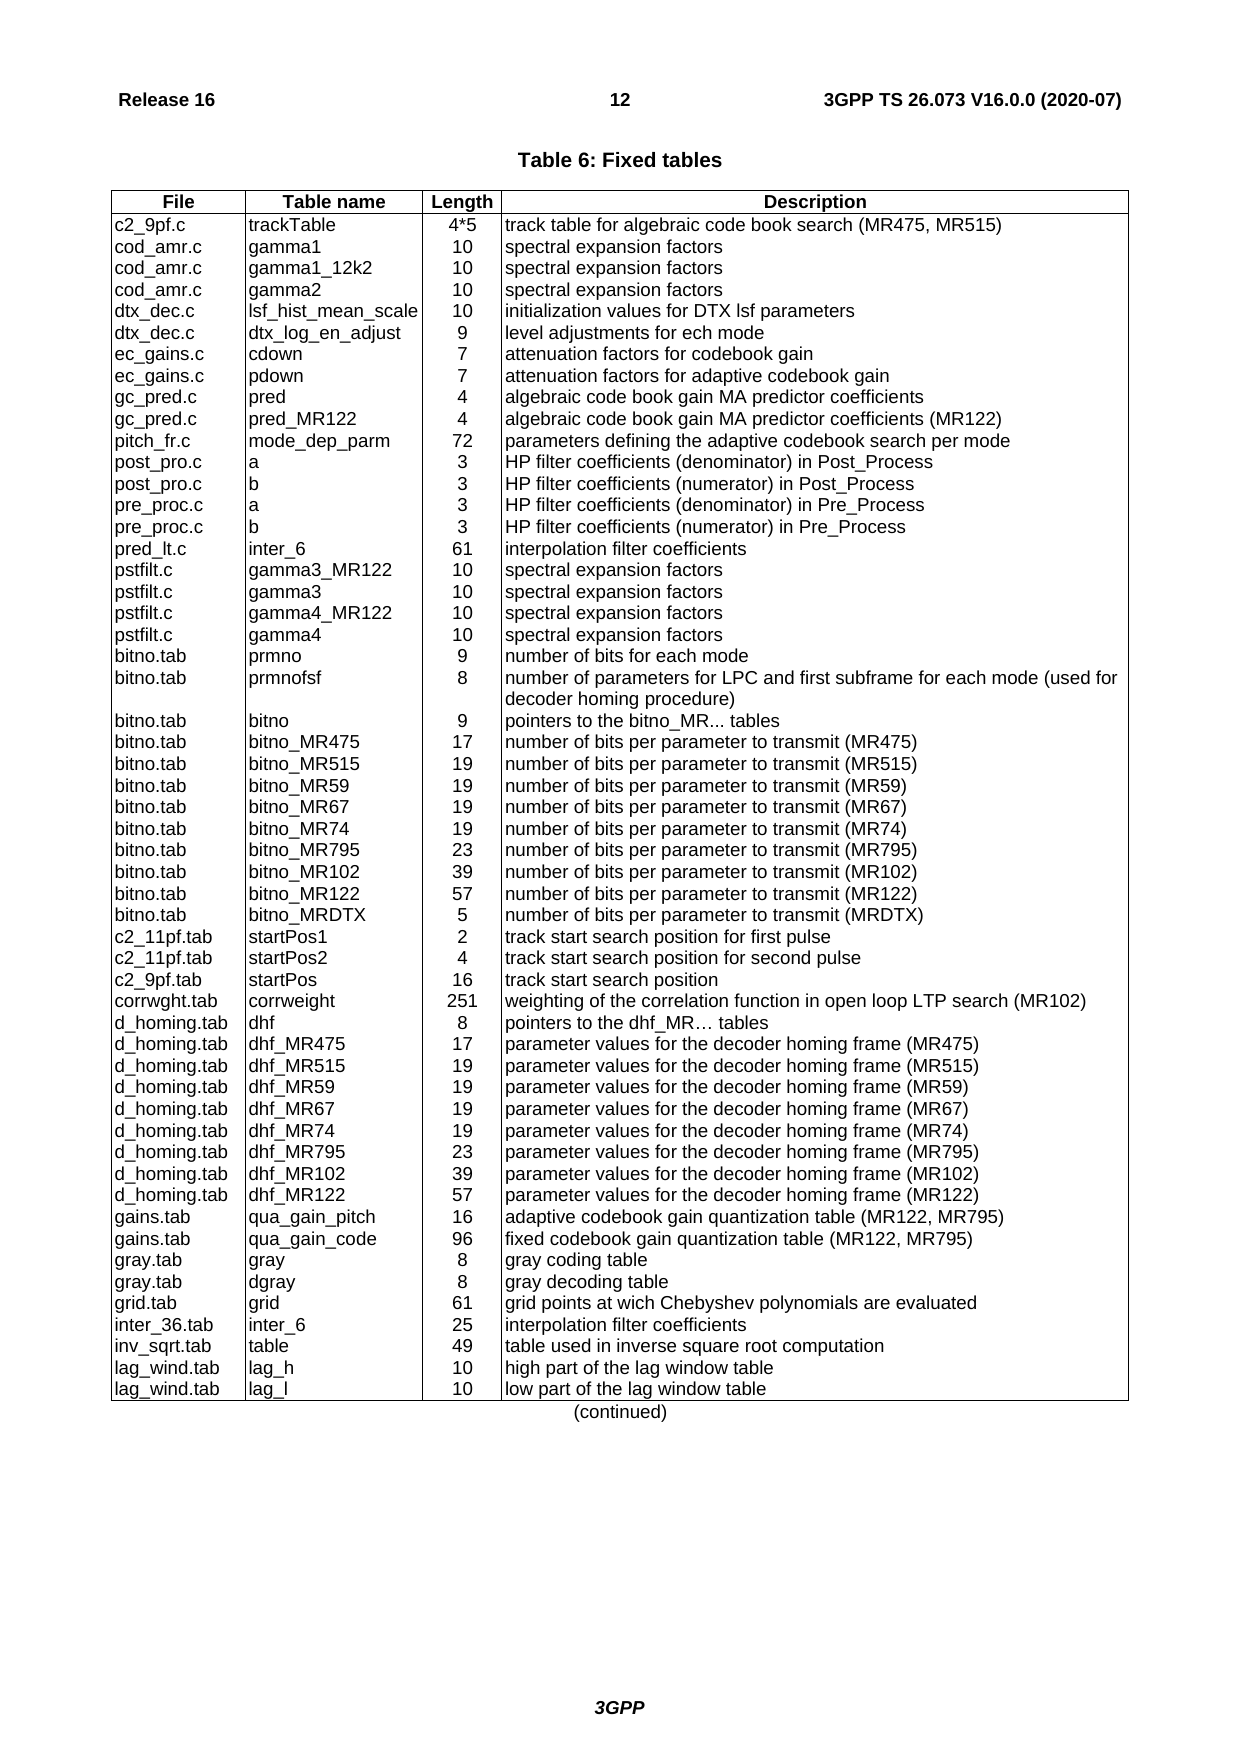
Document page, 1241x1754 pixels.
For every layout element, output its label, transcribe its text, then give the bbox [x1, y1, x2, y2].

table_cell pred_lt.c [112, 537, 245, 559]
table_cell track table for algebraic code book search (MR475, MR515) [502, 214, 1128, 235]
table_cell low part of the lag window table [502, 1378, 1128, 1400]
table_cell qua_gain_code [246, 1227, 422, 1249]
table_cell gamma1 [246, 235, 422, 257]
table_cell pstfilt.c [112, 559, 245, 580]
table_cell gray decoding table [502, 1270, 1128, 1292]
table_cell dhf_MR59 [246, 1076, 422, 1098]
table_cell track start search position for first pulse [502, 925, 1128, 947]
table_cell bitno.tab [112, 904, 245, 925]
table_cell 10 [423, 602, 501, 623]
table_cell 8 [423, 1249, 501, 1270]
table_cell 10 [423, 235, 501, 257]
table_cell a [246, 451, 422, 473]
table_cell 2 [423, 925, 501, 947]
table_cell track start search position for second pulse [502, 947, 1128, 968]
table_cell 57 [423, 1184, 501, 1206]
table_cell parameter values for the decoder homing frame (MR59) [502, 1076, 1128, 1098]
table_cell 39 [423, 861, 501, 882]
table_cell parameter values for the decoder homing frame (MR795) [502, 1141, 1128, 1163]
table_cell 8 [423, 1012, 501, 1033]
table_cell 10 [423, 624, 501, 645]
table_cell 39 [423, 1163, 501, 1184]
table_cell 4 [423, 947, 501, 968]
table_cell 10 [423, 257, 501, 278]
table_cell 19 [423, 1120, 501, 1141]
table_cell track start search position [502, 969, 1128, 990]
table_header Length [423, 191, 501, 213]
table_cell 10 [423, 1378, 501, 1400]
table_cell lag_wind.tab [112, 1378, 245, 1400]
table_cell d_homing.tab [112, 1141, 245, 1163]
table_cell 10 [423, 300, 501, 322]
table_cell 10 [423, 279, 501, 300]
table_cell gray coding table [502, 1249, 1128, 1270]
table_cell bitno_MR59 [246, 775, 422, 796]
table_cell bitno.tab [112, 861, 245, 882]
table_cell gains.tab [112, 1227, 245, 1249]
table_cell 23 [423, 839, 501, 861]
table_cell 4*5 [423, 214, 501, 235]
table_cell gamma4 [246, 624, 422, 645]
table_cell gamma2 [246, 279, 422, 300]
table_cell lag_h [246, 1357, 422, 1378]
table_cell 57 [423, 882, 501, 904]
table_cell startPos2 [246, 947, 422, 968]
table_cell bitno_MR515 [246, 753, 422, 774]
table_cell HP filter coefficients (denominator) in Pre_Process [502, 494, 1128, 516]
table_cell pred [246, 386, 422, 408]
table_cell d_homing.tab [112, 1163, 245, 1184]
table_cell 72 [423, 430, 501, 451]
table_cell algebraic code book gain MA predictor coefficients (MR122) [502, 408, 1128, 429]
table_cell corrweight [246, 990, 422, 1012]
table_cell bitno.tab [112, 775, 245, 796]
table_cell high part of the lag window table [502, 1357, 1128, 1378]
table_cell (continued) [111, 1401, 1129, 1422]
table_cell parameter values for the decoder homing frame (MR74) [502, 1120, 1128, 1141]
table_cell bitno.tab [112, 753, 245, 774]
table_cell table used in inverse square root computation [502, 1335, 1128, 1357]
table_cell HP filter coefficients (numerator) in Pre_Process [502, 516, 1128, 537]
table_cell post_pro.c [112, 451, 245, 473]
table_cell number of bits per parameter to transmit (MR59) [502, 775, 1128, 796]
table_cell cod_amr.c [112, 257, 245, 278]
table_cell d_homing.tab [112, 1184, 245, 1206]
table_cell gamma3_MR122 [246, 559, 422, 580]
table_cell 17 [423, 731, 501, 753]
table_cell 16 [423, 1206, 501, 1227]
table_cell table [246, 1335, 422, 1357]
table_cell a [246, 494, 422, 516]
table_cell 8 [423, 667, 501, 710]
table_cell ec_gains.c [112, 365, 245, 386]
table_cell parameter values for the decoder homing frame (MR475) [502, 1033, 1128, 1055]
table_cell interpolation filter coefficients [502, 1314, 1128, 1335]
list Table 6: Fixed tables [118, 147, 1122, 171]
table_cell inter_36.tab [112, 1314, 245, 1335]
table_cell bitno [246, 710, 422, 731]
table_cell initialization values for DTX lsf parameters [502, 300, 1128, 322]
table_cell gc_pred.c [112, 408, 245, 429]
table_cell HP filter coefficients (numerator) in Post_Process [502, 473, 1128, 494]
table_cell spectral expansion factors [502, 559, 1128, 580]
table_header Table name [246, 191, 422, 213]
table_header Description [502, 191, 1128, 213]
table_cell 19 [423, 1055, 501, 1076]
table_cell d_homing.tab [112, 1055, 245, 1076]
table_cell pre_proc.c [112, 494, 245, 516]
table_cell spectral expansion factors [502, 257, 1128, 278]
table_cell spectral expansion factors [502, 279, 1128, 300]
table_cell bitno.tab [112, 710, 245, 731]
table_cell startPos [246, 969, 422, 990]
table_cell dhf_MR122 [246, 1184, 422, 1206]
table_cell parameter values for the decoder homing frame (MR67) [502, 1098, 1128, 1119]
table_cell prmnofsf [246, 667, 422, 710]
table_cell 9 [423, 322, 501, 343]
table_cell lsf_hist_mean_scale [246, 300, 422, 322]
table_cell parameters defining the adaptive codebook search per mode [502, 430, 1128, 451]
table_cell spectral expansion factors [502, 624, 1128, 645]
table_cell 19 [423, 818, 501, 839]
table_cell 3 [423, 451, 501, 473]
table_cell inter_6 [246, 1314, 422, 1335]
table_cell number of bits per parameter to transmit (MR102) [502, 861, 1128, 882]
table_cell 19 [423, 775, 501, 796]
table_cell 4 [423, 386, 501, 408]
table_cell pred_MR122 [246, 408, 422, 429]
table_cell bitno.tab [112, 645, 245, 667]
table_cell startPos1 [246, 925, 422, 947]
table_cell bitno.tab [112, 796, 245, 818]
table_cell pitch_fr.c [112, 430, 245, 451]
table_cell pre_proc.c [112, 516, 245, 537]
table_cell 16 [423, 969, 501, 990]
table_cell dhf_MR475 [246, 1033, 422, 1055]
table_cell number of parameters for LPC and first subframe for each mode (used for decoder homing procedure) [502, 667, 1128, 710]
table_cell spectral expansion factors [502, 235, 1128, 257]
table_cell fixed codebook gain quantization table (MR122, MR795) [502, 1227, 1128, 1249]
table_cell spectral expansion factors [502, 580, 1128, 602]
table_cell bitno.tab [112, 839, 245, 861]
table_cell lag_l [246, 1378, 422, 1400]
table_cell prmno [246, 645, 422, 667]
table_cell 19 [423, 796, 501, 818]
table_cell c2_9pf.tab [112, 969, 245, 990]
table_cell d_homing.tab [112, 1076, 245, 1098]
table_cell inter_6 [246, 537, 422, 559]
table_cell 3 [423, 516, 501, 537]
table_cell bitno_MR122 [246, 882, 422, 904]
table_cell number of bits per parameter to transmit (MRDTX) [502, 904, 1128, 925]
table_cell number of bits per parameter to transmit (MR515) [502, 753, 1128, 774]
table_cell interpolation filter coefficients [502, 537, 1128, 559]
table_cell spectral expansion factors [502, 602, 1128, 623]
table_cell 61 [423, 1292, 501, 1313]
table_cell 3 [423, 473, 501, 494]
table_cell 8 [423, 1270, 501, 1292]
table_cell number of bits per parameter to transmit (MR795) [502, 839, 1128, 861]
table_cell ec_gains.c [112, 343, 245, 365]
table_cell parameter values for the decoder homing frame (MR102) [502, 1163, 1128, 1184]
table_cell corrwght.tab [112, 990, 245, 1012]
table_cell dhf_MR67 [246, 1098, 422, 1119]
table_cell bitno_MR102 [246, 861, 422, 882]
table_cell attenuation factors for codebook gain [502, 343, 1128, 365]
table_cell number of bits per parameter to transmit (MR74) [502, 818, 1128, 839]
table_cell adaptive codebook gain quantization table (MR122, MR795) [502, 1206, 1128, 1227]
table_cell 49 [423, 1335, 501, 1357]
table_cell bitno.tab [112, 667, 245, 710]
table_cell parameter values for the decoder homing frame (MR122) [502, 1184, 1128, 1206]
table_cell bitno_MR795 [246, 839, 422, 861]
table_cell dgray [246, 1270, 422, 1292]
table_header File [112, 191, 245, 213]
table_cell post_pro.c [112, 473, 245, 494]
table_cell gains.tab [112, 1206, 245, 1227]
table_cell gray.tab [112, 1249, 245, 1270]
table_cell bitno.tab [112, 818, 245, 839]
table_cell gamma1_12k2 [246, 257, 422, 278]
table_cell gray [246, 1249, 422, 1270]
table_cell 19 [423, 1098, 501, 1119]
table_cell 23 [423, 1141, 501, 1163]
table_cell 25 [423, 1314, 501, 1335]
table_cell pointers to the dhf_MR… tables [502, 1012, 1128, 1033]
table_cell pointers to the bitno_MR... tables [502, 710, 1128, 731]
table_cell gamma3 [246, 580, 422, 602]
table_cell inv_sqrt.tab [112, 1335, 245, 1357]
table_cell c2_11pf.tab [112, 947, 245, 968]
table_cell d_homing.tab [112, 1012, 245, 1033]
table_cell 251 [423, 990, 501, 1012]
table_cell 9 [423, 710, 501, 731]
table_cell b [246, 516, 422, 537]
table_cell HP filter coefficients (denominator) in Post_Process [502, 451, 1128, 473]
table_cell gc_pred.c [112, 386, 245, 408]
table_cell dhf_MR102 [246, 1163, 422, 1184]
table_cell bitno_MR74 [246, 818, 422, 839]
table_cell grid [246, 1292, 422, 1313]
table_cell 10 [423, 1357, 501, 1378]
table_cell b [246, 473, 422, 494]
table_cell 4 [423, 408, 501, 429]
table_cell 7 [423, 365, 501, 386]
table_cell dhf_MR74 [246, 1120, 422, 1141]
table_cell gamma4_MR122 [246, 602, 422, 623]
table_cell number of bits for each mode [502, 645, 1128, 667]
table_cell number of bits per parameter to transmit (MR475) [502, 731, 1128, 753]
table_cell bitno_MR475 [246, 731, 422, 753]
table_cell cod_amr.c [112, 279, 245, 300]
table_cell 9 [423, 645, 501, 667]
table_cell c2_9pf.c [112, 214, 245, 235]
table_cell algebraic code book gain MA predictor coefficients [502, 386, 1128, 408]
table_cell dhf_MR795 [246, 1141, 422, 1163]
table_cell bitno_MRDTX [246, 904, 422, 925]
table_cell pstfilt.c [112, 580, 245, 602]
table_cell dtx_dec.c [112, 300, 245, 322]
table_cell 10 [423, 559, 501, 580]
table_cell level adjustments for ech mode [502, 322, 1128, 343]
table_cell pstfilt.c [112, 602, 245, 623]
table_cell cdown [246, 343, 422, 365]
table_cell 3 [423, 494, 501, 516]
table_cell d_homing.tab [112, 1098, 245, 1119]
table_cell d_homing.tab [112, 1120, 245, 1141]
table_cell 5 [423, 904, 501, 925]
table_cell attenuation factors for adaptive codebook gain [502, 365, 1128, 386]
table_cell lag_wind.tab [112, 1357, 245, 1378]
table_cell weighting of the correlation function in open loop LTP search (MR102) [502, 990, 1128, 1012]
table_cell number of bits per parameter to transmit (MR122) [502, 882, 1128, 904]
table_cell bitno.tab [112, 882, 245, 904]
table_cell 17 [423, 1033, 501, 1055]
table_cell dtx_dec.c [112, 322, 245, 343]
table_cell d_homing.tab [112, 1033, 245, 1055]
table_cell trackTable [246, 214, 422, 235]
table_cell number of bits per parameter to transmit (MR67) [502, 796, 1128, 818]
table_cell 10 [423, 580, 501, 602]
table_cell c2_11pf.tab [112, 925, 245, 947]
table_cell mode_dep_parm [246, 430, 422, 451]
table_cell qua_gain_pitch [246, 1206, 422, 1227]
table_cell bitno_MR67 [246, 796, 422, 818]
table_cell grid points at wich Chebyshev polynomials are evaluated [502, 1292, 1128, 1313]
table_cell parameter values for the decoder homing frame (MR515) [502, 1055, 1128, 1076]
table_cell 96 [423, 1227, 501, 1249]
table_cell bitno.tab [112, 731, 245, 753]
table_cell cod_amr.c [112, 235, 245, 257]
table_cell 19 [423, 753, 501, 774]
table_cell dtx_log_en_adjust [246, 322, 422, 343]
table_cell 61 [423, 537, 501, 559]
table_cell gray.tab [112, 1270, 245, 1292]
table_cell 19 [423, 1076, 501, 1098]
table_cell dhf [246, 1012, 422, 1033]
table_cell grid.tab [112, 1292, 245, 1313]
table_cell 7 [423, 343, 501, 365]
table_cell pdown [246, 365, 422, 386]
table_cell dhf_MR515 [246, 1055, 422, 1076]
table_cell pstfilt.c [112, 624, 245, 645]
